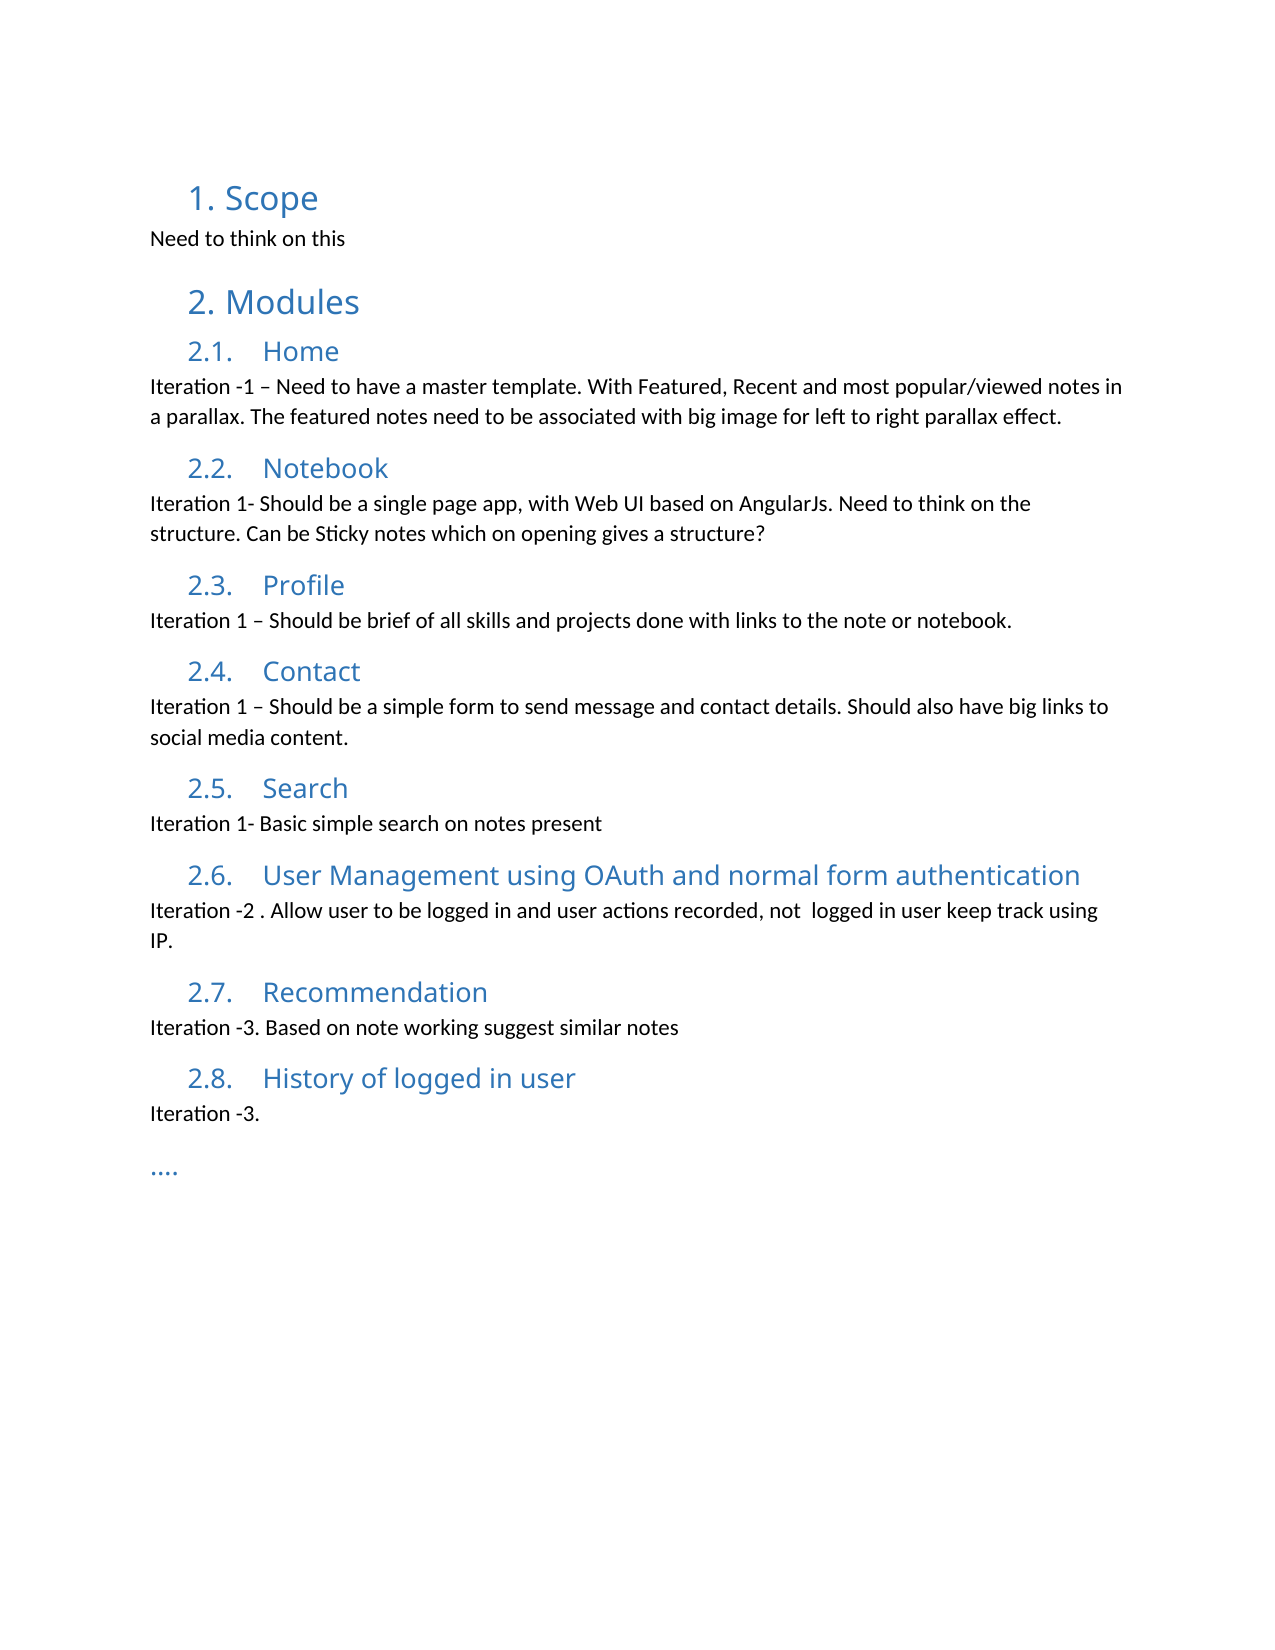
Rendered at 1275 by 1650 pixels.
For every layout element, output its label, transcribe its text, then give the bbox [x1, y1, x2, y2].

text Iteration 1 – Should be brief of all skills and projects done with links to the note or notebook. [150, 606, 1125, 634]
subtitle Scope [187, 175, 1125, 220]
text Iteration -2 . Allow user to be logged in and user actions recorded, not logged in user keep track using IP. [150, 896, 1125, 954]
text Iteration 1- Should be a single page app, with Web UI based on AngularJs. Need to think on the structure. Can be Sticky notes which on opening gives a structure? [150, 489, 1125, 547]
text Iteration 1 – Should be a simple form to send message and contact details. Should also have big links to social media content. [150, 692, 1125, 751]
subtitle Notebook [187, 449, 1125, 486]
text Iteration 1- Basic simple search on notes present [150, 809, 1125, 837]
subtitle Contact [187, 653, 1125, 689]
subtitle History of logged in user [187, 1060, 1125, 1097]
text Iteration -3. Based on note working suggest similar notes [150, 1013, 1125, 1041]
text Need to think on this [150, 224, 1125, 252]
subtitle Home [187, 332, 1125, 369]
subtitle User Management using OAuth and normal form authentication [187, 856, 1125, 893]
text Iteration -3. [150, 1099, 1125, 1128]
subtitle Recommendation [187, 973, 1125, 1010]
subtitle Profile [187, 566, 1125, 603]
subtitle Search [187, 769, 1125, 806]
text Iteration -1 – Need to have a master template. With Featured, Recent and most popular/viewed notes in a parallax. The featured notes need to be associated with big image for left to right parallax effect. [150, 372, 1125, 430]
subtitle Modules [187, 279, 1125, 324]
subtitle …. [150, 1146, 1125, 1183]
